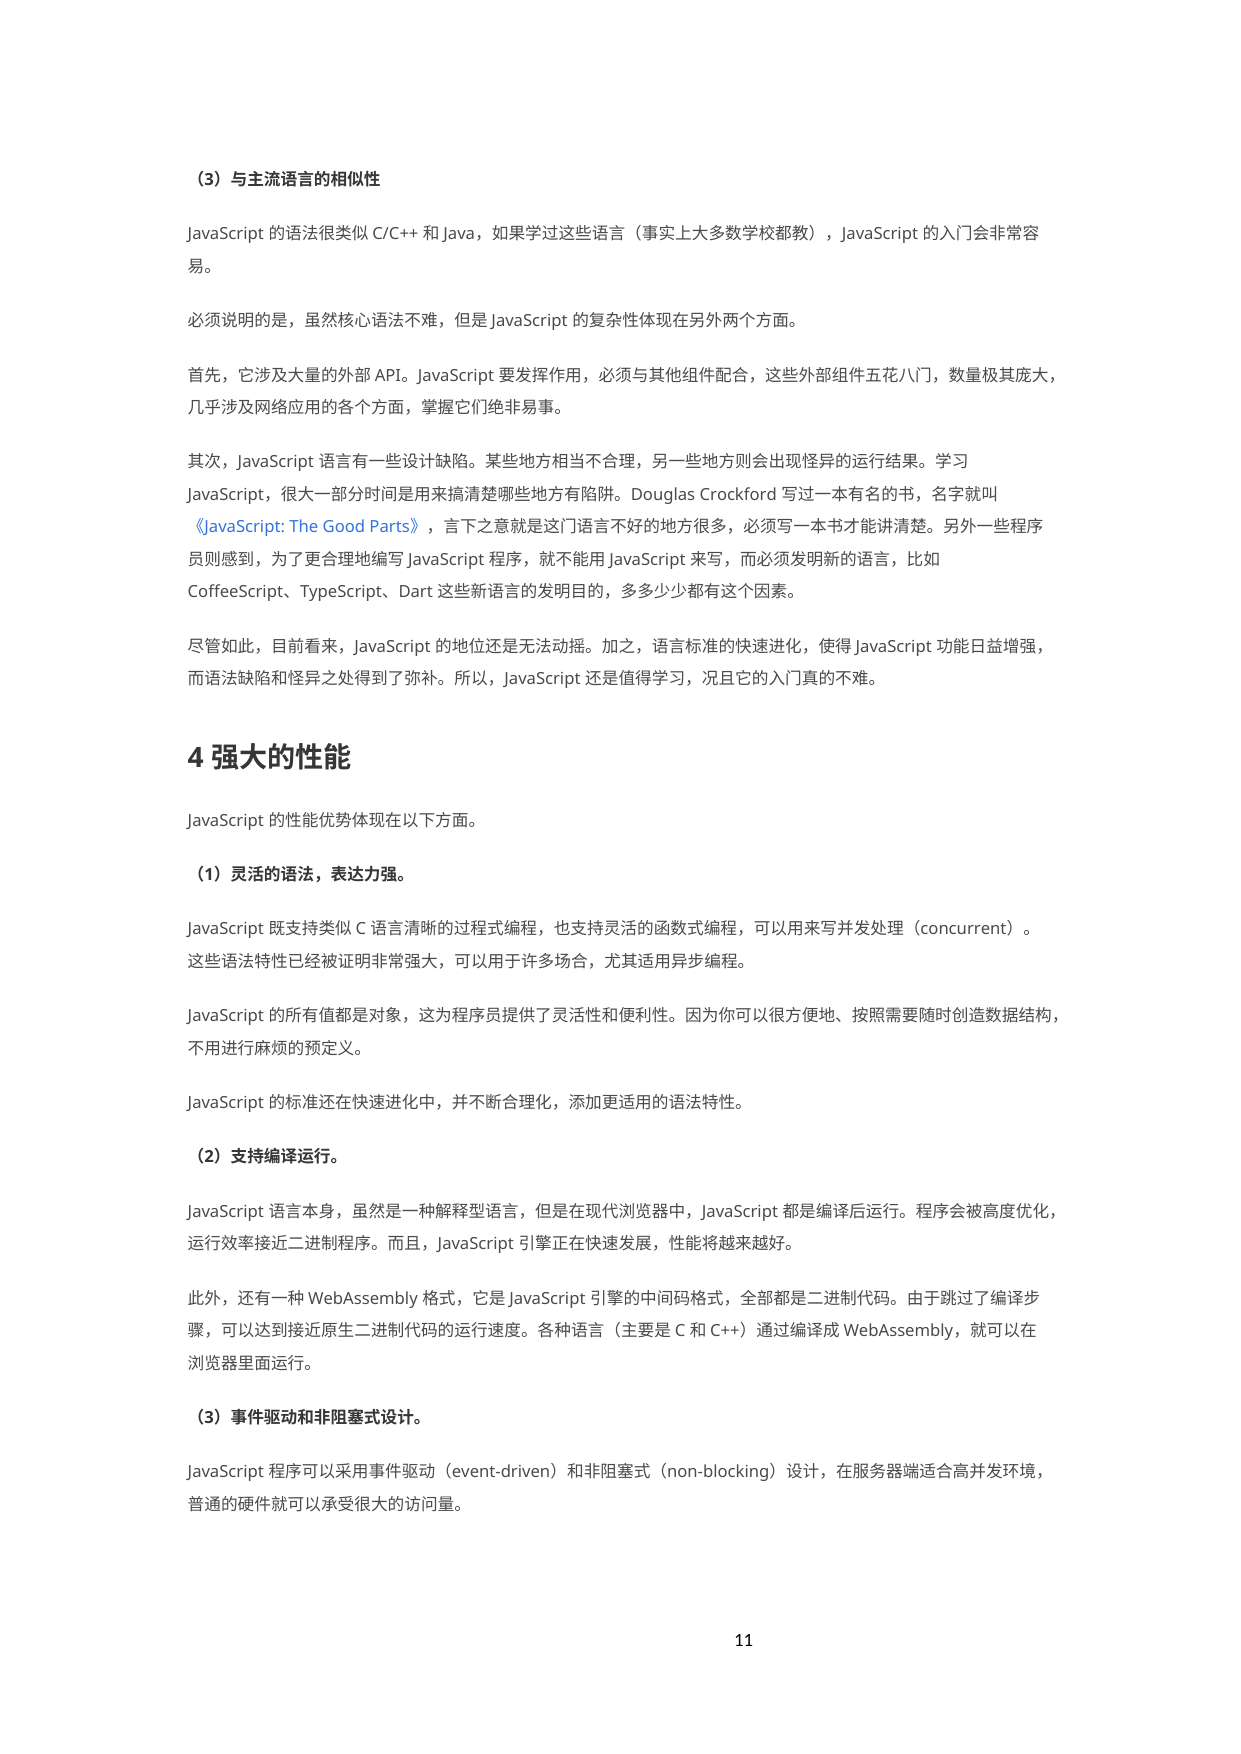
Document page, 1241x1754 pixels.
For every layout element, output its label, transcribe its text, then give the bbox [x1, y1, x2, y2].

text 此外，还有一种 WebAssembly 格式，它是 JavaScript 引擎的中间码格式，全部都是二进制代码。由于跳过了编译步骤，可以达到接近原生二进制代码的运行速度。各种语言（主要是 C 和 C++）通过编译成 WebAssembly，就可以在浏览器里面运行。 [187, 1281, 1053, 1378]
text 必须说明的是，虽然核心语法不难，但是 JavaScript 的复杂性体现在另外两个方面。 [187, 303, 1053, 336]
text JavaScript 的所有值都是对象，这为程序员提供了灵活性和便利性。因为你可以很方便地、按照需要随时创造数据结构，不用进行麻烦的预定义。 [187, 998, 1053, 1023]
text JavaScript 语言本身，虽然是一种解释型语言，但是在现代浏览器中，JavaScript 都是编译后运行。程序会被高度优化，运行效率接近二进制程序。而且，JavaScript 引擎正在快速发展，性能将越来越好。 [187, 1220, 1053, 1259]
text 首先，它涉及大量的外部 API。JavaScript 要发挥作用，必须与其他组件配合，这些外部组件五花八门，数量极其庞大，几乎涉及网络应用的各个方面，掌握它们绝非易事。 [187, 358, 1053, 423]
text JavaScript 的性能优势体现在以下方面。 [187, 803, 1053, 835]
text 尽管如此，目前看来，JavaScript 的地位还是无法动摇。加之，语言标准的快速进化，使得 JavaScript 功能日益增强，而语法缺陷和怪异之处得到了弥补。所以，JavaScript 还是值得学习，况且它的入门真的不难。 [187, 629, 1053, 694]
text （1）灵活的语法，表达力强。 [187, 857, 1053, 889]
text JavaScript 既支持类似 C 语言清晰的过程式编程，也支持灵活的函数式编程，可以用来写并发处理（concurrent）。这些语法特性已经被证明非常强大，可以用于许多场合，尤其适用异步编程。 [187, 911, 1053, 976]
text JavaScript 的所有值都是对象，这为程序员提供了灵活性和便利性。因为你可以很方便地、按照需要随时创造数据结构，不用进行麻烦的预定义。 [187, 1024, 1053, 1063]
text 其次，JavaScript 语言有一些设计缺陷。某些地方相当不合理，另一些地方则会出现怪异的运行结果。学习 JavaScript，很大一部分时间是用来搞清楚哪些地方有陷阱。Douglas Crockford 写过一本有名的书，名字就叫《JavaScript: The Good Parts》，言下之意就是这门语言不好的地方很多，必须写一本书才能讲清楚。另外一些程序员则感到，为了更合理地编写 JavaScript 程序，就不能用 JavaScript 来写，而必须发明新的语言，比如 CoffeeScript、TypeScript、Dart 这些新语言的发明目的，多多少少都有这个因素。 [187, 444, 1053, 607]
text JavaScript 的语法很类似 C/C++ 和 Java，如果学过这些语言（事实上大多数学校都教），JavaScript 的入门会非常容易。 [187, 216, 1053, 281]
text （2）支持编译运行。 [187, 1139, 1053, 1172]
subtitle 4 强大的性能 [187, 723, 1053, 788]
text JavaScript 程序可以采用事件驱动（event-driven）和非阻塞式（non-blocking）设计，在服务器端适合高并发环境，普通的硬件就可以承受很大的访问量。 [187, 1454, 1053, 1519]
text （3）事件驱动和非阻塞式设计。 [187, 1400, 1053, 1433]
text （3）与主流语言的相似性 [187, 162, 1053, 194]
text JavaScript 的标准还在快速进化中，并不断合理化，添加更适用的语法特性。 [187, 1085, 1053, 1118]
text JavaScript 语言本身，虽然是一种解释型语言，但是在现代浏览器中，JavaScript 都是编译后运行。程序会被高度优化，运行效率接近二进制程序。而且，JavaScript 引擎正在快速发展，性能将越来越好。 [187, 1194, 1053, 1219]
